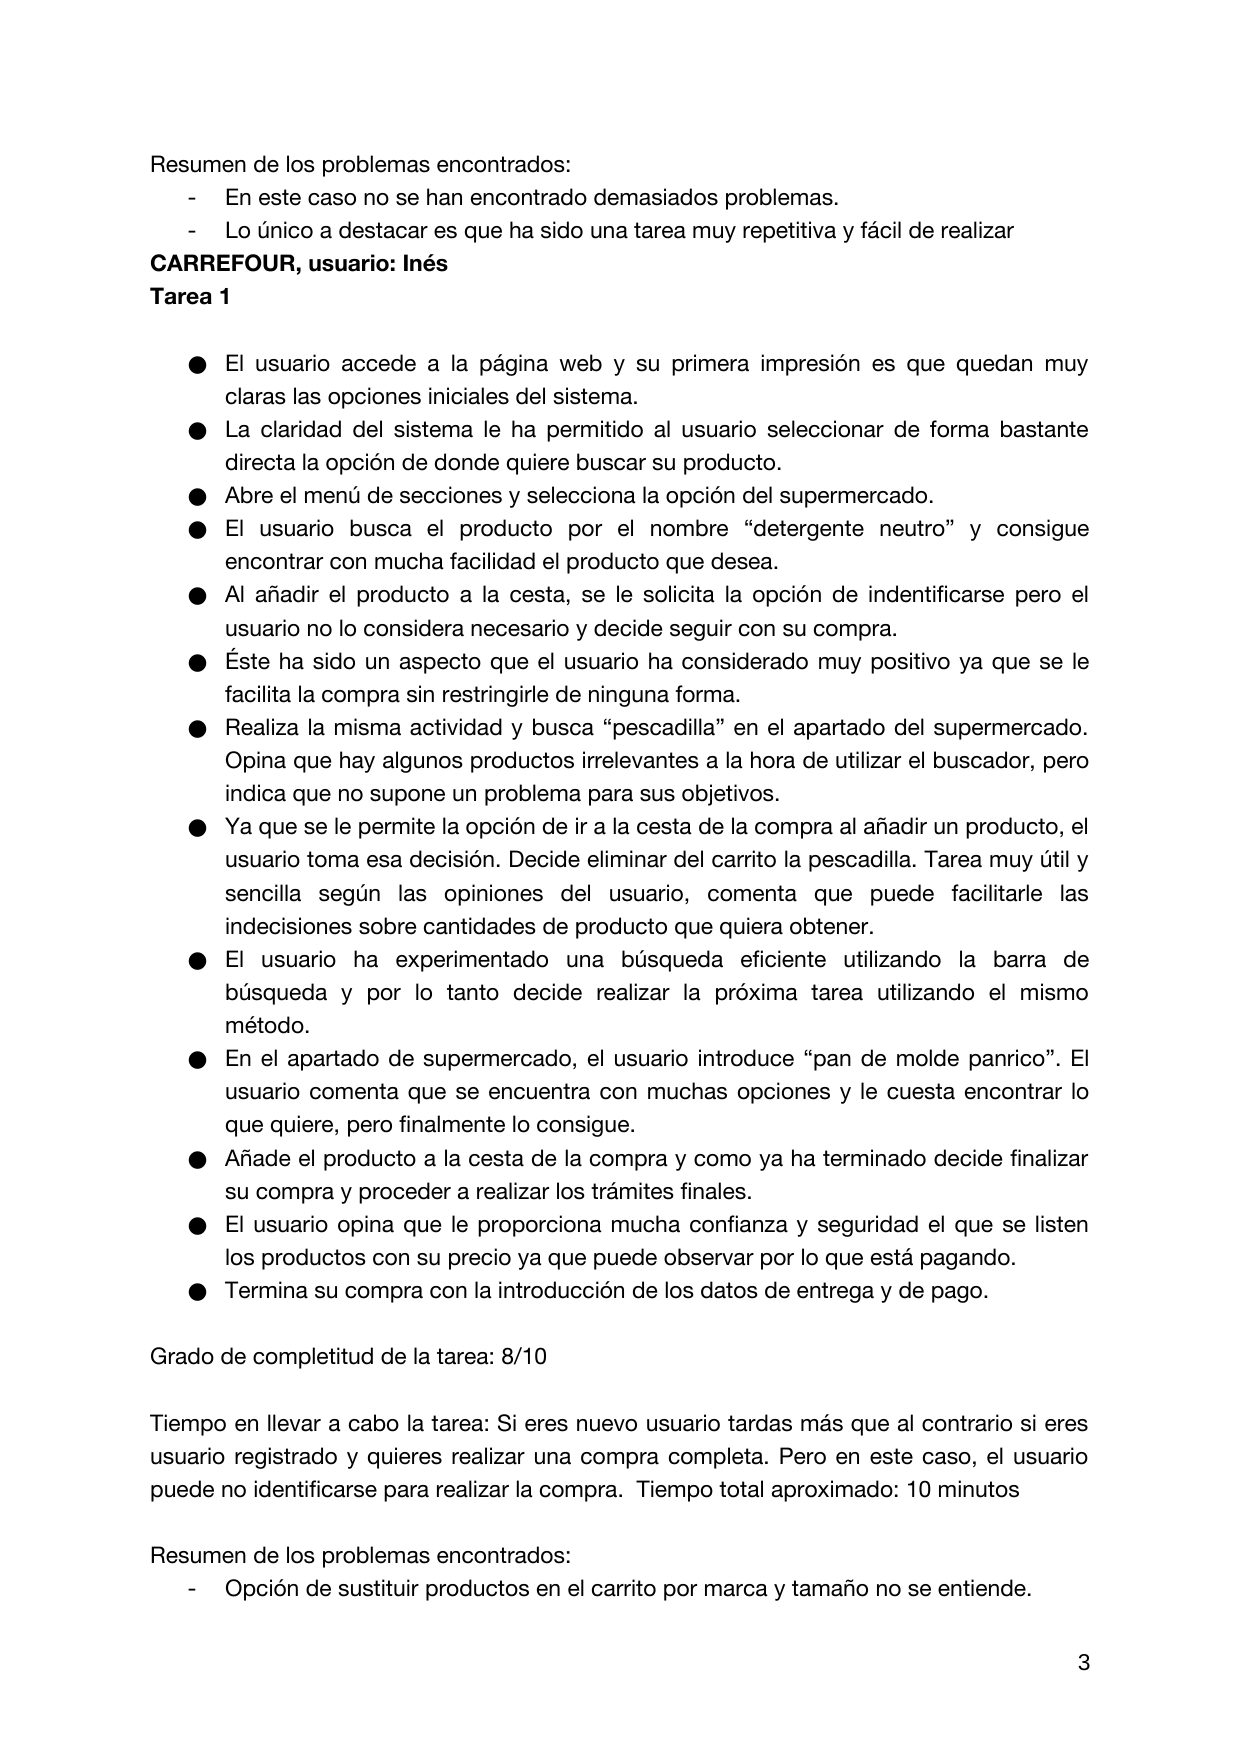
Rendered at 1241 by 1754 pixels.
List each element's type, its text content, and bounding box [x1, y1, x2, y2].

list Opción de sustituir productos en el carrito por marca y tamaño no se entiende. [187, 1574, 1090, 1603]
text CARREFOUR, usuario: Inés [150, 249, 1090, 278]
list Abre el menú de secciones y selecciona la opción del supermercado. [187, 481, 1090, 510]
list En el apartado de supermercado, el usuario introduce “pan de molde panrico”. El usuario comenta que se encuentra con muchas opciones y le cuesta encontrar lo que quiere, pero finalmente lo consigue. [187, 1044, 1090, 1139]
text Grado de completitud de la tarea: 8/10 [150, 1342, 1090, 1371]
list Ya que se le permite la opción de ir a la cesta de la compra al añadir un producto, el usuario toma esa decisión. Decide eliminar del carrito la pescadilla. Tarea muy útil y sencilla según las opiniones del usuario, comenta que puede facilitarle las indecisiones sobre cantidades de producto que quiera obtener. [187, 812, 1090, 941]
list La claridad del sistema le ha permitido al usuario seleccionar de forma bastante directa la opción de donde quiere buscar su producto. [187, 415, 1090, 477]
list Al añadir el producto a la cesta, se le solicita la opción de indentificarse pero el usuario no lo considera necesario y decide seguir con su compra. [187, 581, 1090, 643]
list Realiza la misma actividad y busca “pescadilla” en el apartado del supermercado. Opina que hay algunos productos irrelevantes a la hora de utilizar el buscador, pero indica que no supone un problema para sus objetivos. [187, 713, 1090, 808]
text Tiempo en llevar a cabo la tarea: Si eres nuevo usuario tardas más que al contrario si eres usuario registrado y quieres realizar una compra completa. Pero en este caso, el usuario puede no identificarse para realizar la compra. Tiempo total aproximado: 10 minutos [150, 1409, 1090, 1504]
list El usuario ha experimentado una búsqueda eficiente utilizando la barra de búsqueda y por lo tanto decide realizar la próxima tarea utilizando el mismo método. [187, 945, 1090, 1040]
list El usuario busca el producto por el nombre “detergente neutro” y consigue encontrar con mucha facilidad el producto que desea. [187, 514, 1090, 576]
text Resumen de los problemas encontrados: [150, 1541, 1090, 1570]
list Éste ha sido un aspecto que el usuario ha considerado muy positivo ya que se le facilita la compra sin restringirle de ninguna forma. [187, 647, 1090, 709]
list El usuario opina que le proporciona mucha confianza y seguridad el que se listen los productos con su precio ya que puede observar por lo que está pagando. [187, 1210, 1090, 1272]
list En este caso no se han encontrado demasiados problemas. [187, 183, 1090, 212]
text Tarea 1 [150, 282, 1090, 311]
list Termina su compra con la introducción de los datos de entrega y de pago. [187, 1276, 1090, 1305]
list Lo único a destacar es que ha sido una tarea muy repetitiva y fácil de realizar [187, 216, 1090, 245]
text Resumen de los problemas encontrados: [150, 150, 1090, 179]
list Añade el producto a la cesta de la compra y como ya ha terminado decide finalizar su compra y proceder a realizar los trámites finales. [187, 1144, 1090, 1206]
list El usuario accede a la página web y su primera impresión es que quedan muy claras las opciones iniciales del sistema. [187, 349, 1090, 411]
